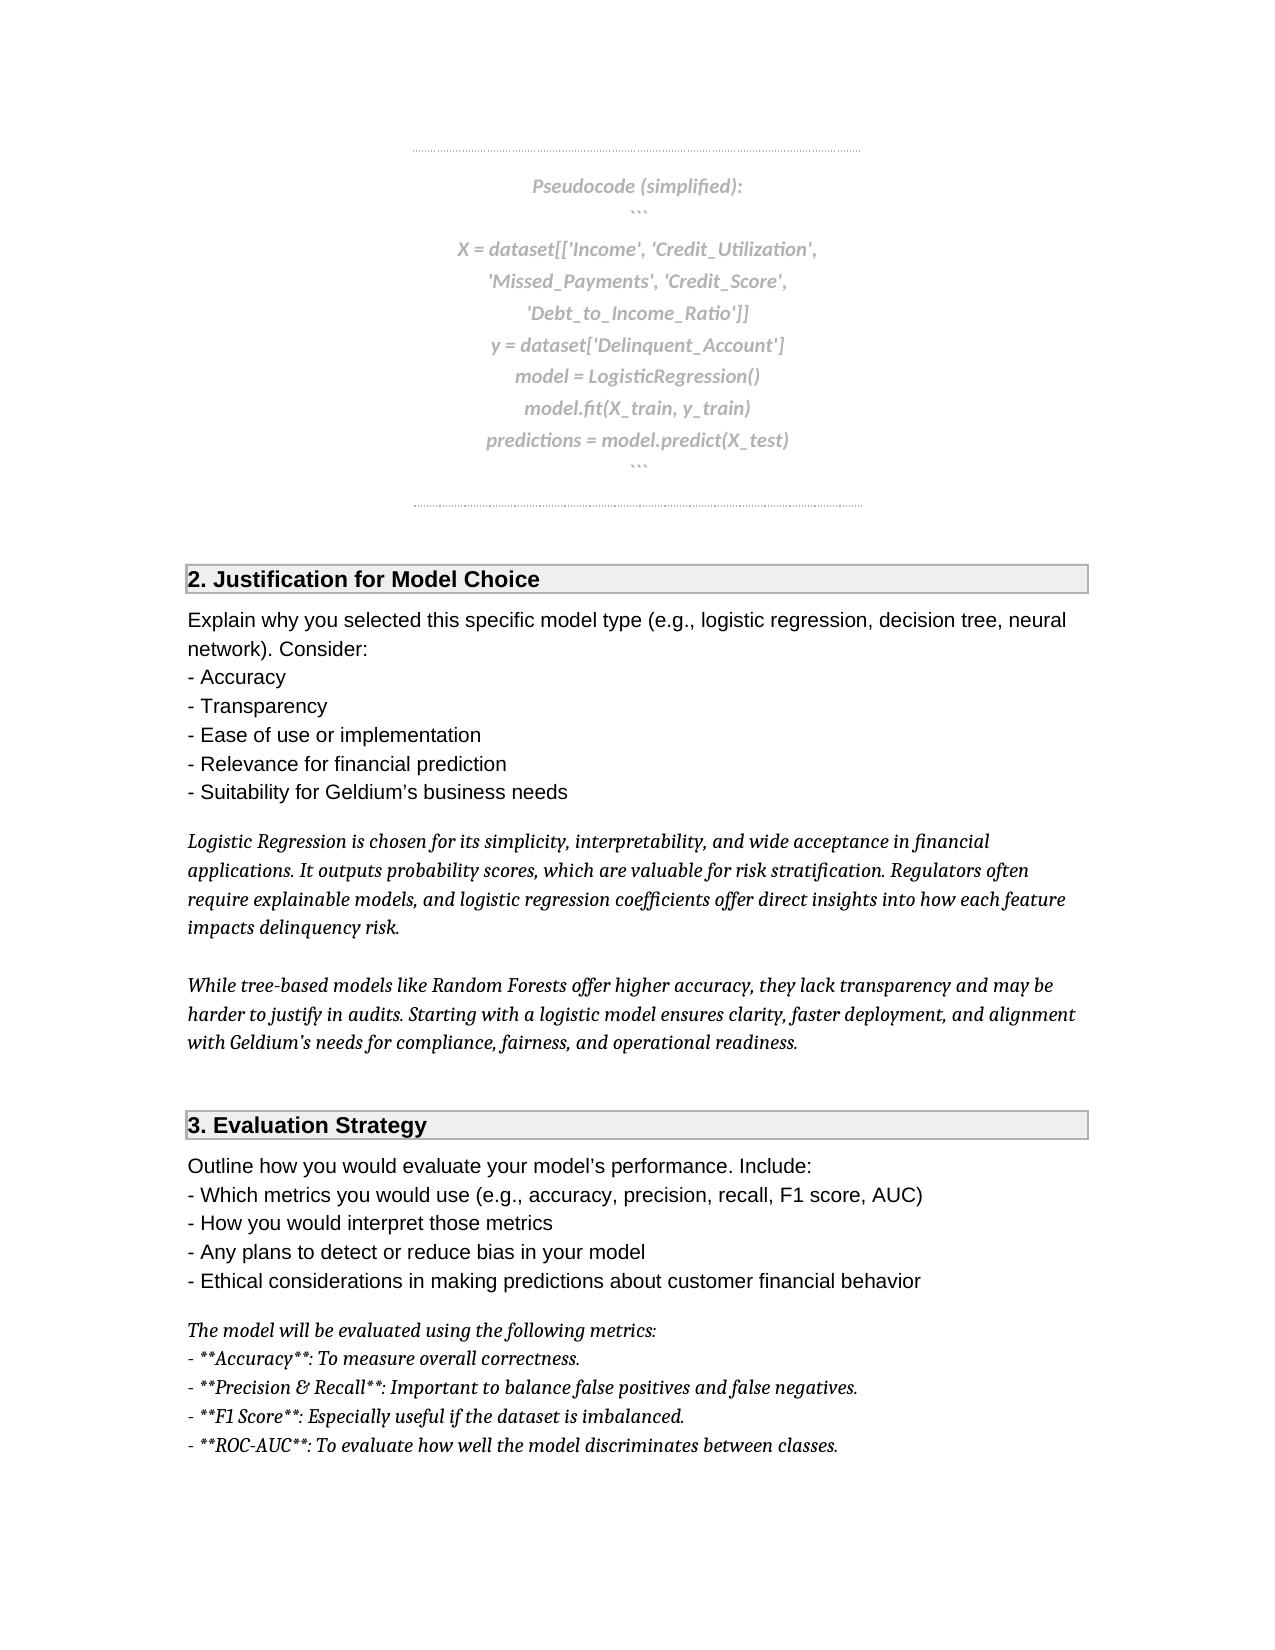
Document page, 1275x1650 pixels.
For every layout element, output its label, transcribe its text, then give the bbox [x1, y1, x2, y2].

text Outline how you would evaluate your model’s performance. Include: - Which metrics you would use (e.g., accuracy, precision, recall, F1 score, AUC) - How you would interpret those metrics - Any plans to detect or reduce bias in your model - Ethical considerations in making predictions about customer financial behavior [187, 1154, 1087, 1293]
subtitle 3. Evaluation Strategy [188, 1112, 1087, 1138]
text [412, 150, 862, 507]
text Explain why you selected this specific model type (e.g., logistic regression, decision tree, neural network). Consider: - Accuracy - Transparency - Ease of use or implementation - Relevance for financial prediction - Suitability for Geldium’s business needs [187, 608, 1087, 804]
text Logistic Regression is chosen for its simplicity, interpretability, and wide acceptance in financial applications. It outputs probability scores, which are valuable for risk stratification. Regulators often require explainable models, and logistic regression coefficients offer direct insights into how each feature impacts delinquency risk. While tree-based models like Random Forests offer higher accuracy, they lack transparency and may be harder to justify in audits. Starting with a logistic model ensures clarity, faster deployment, and alignment with Geldium’s needs for compliance, fairness, and operational readiness. [187, 830, 1087, 1055]
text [187, 1318, 1087, 1486]
subtitle 2. Justification for Model Choice [188, 566, 1087, 592]
